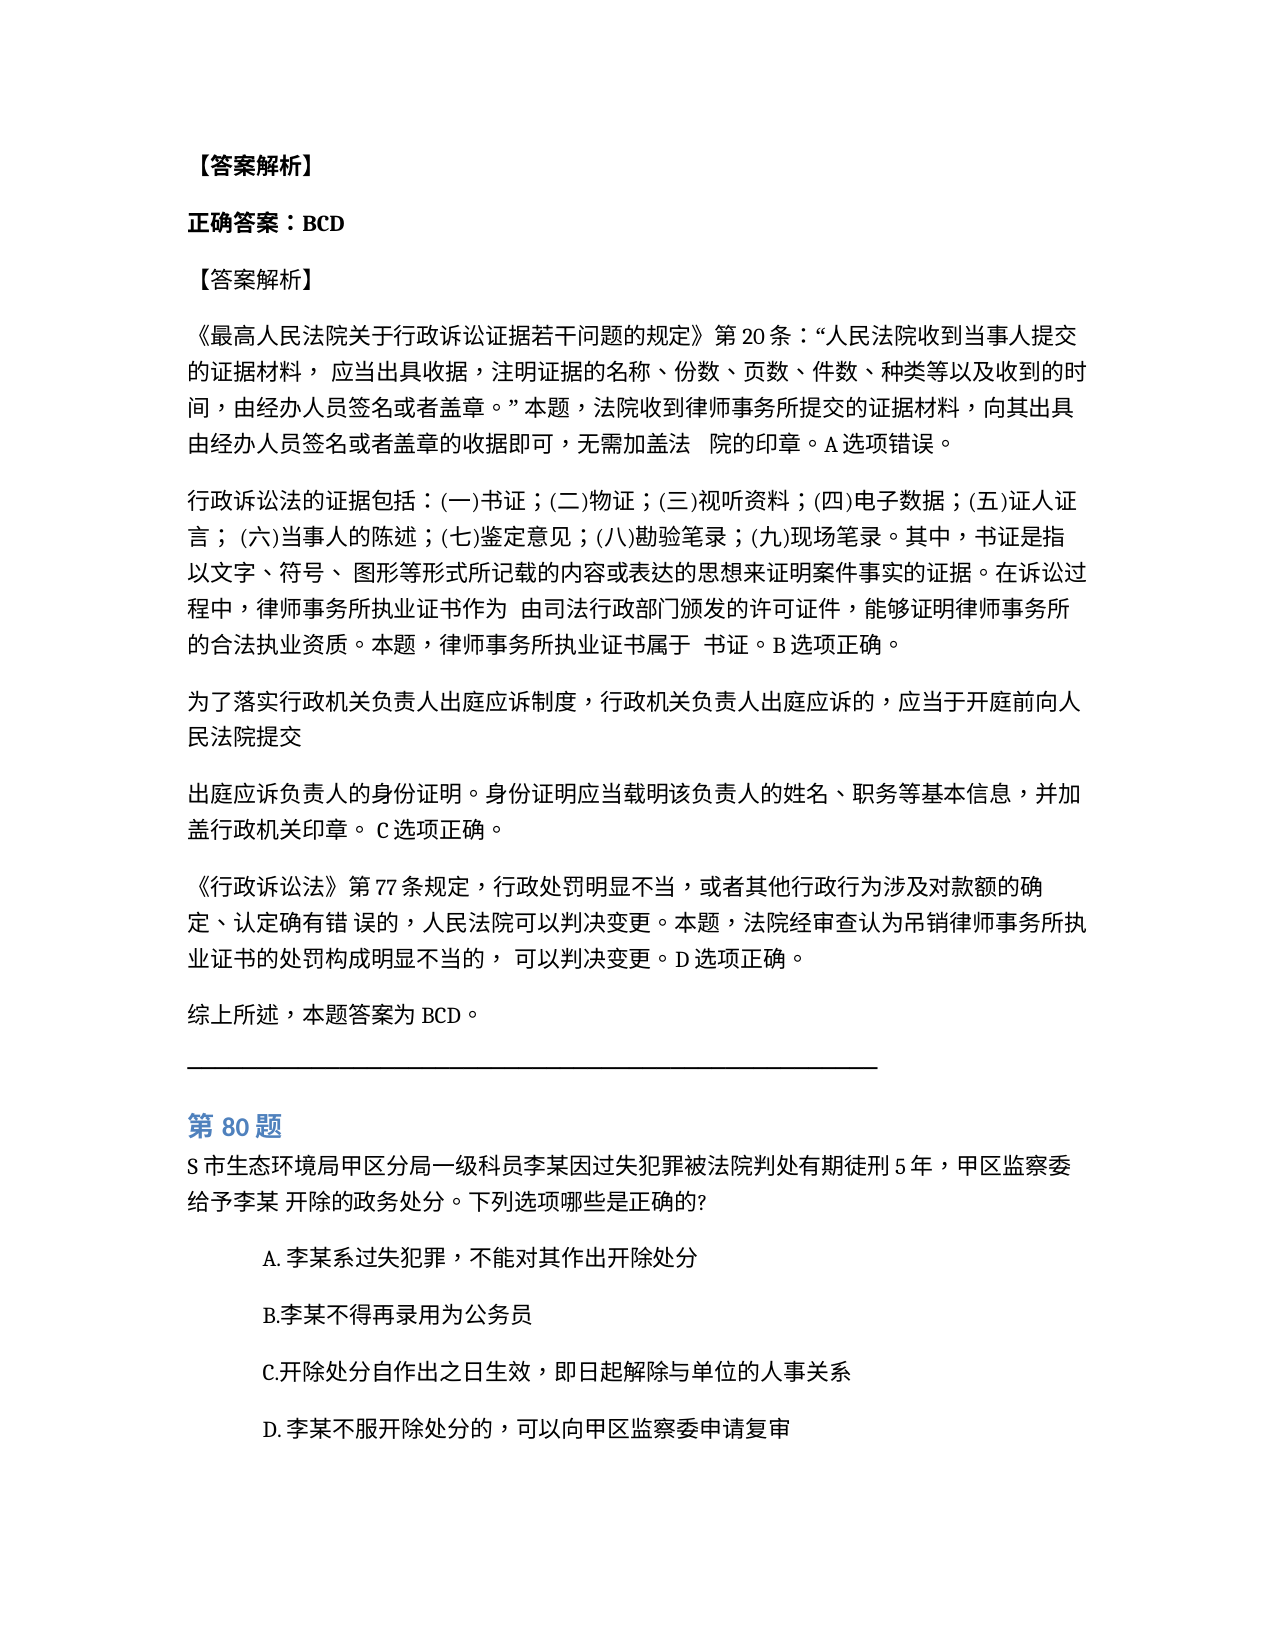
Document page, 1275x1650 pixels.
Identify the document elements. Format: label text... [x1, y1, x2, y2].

text 正确答案：BCD [187, 207, 1087, 238]
text S 市生态环境局甲区分局一级科员李某因过失犯罪被法院判处有期徒刑5年，甲区监察委给予李某 开除的政务处分。下列选项哪些是正确的? [187, 1150, 1087, 1217]
text C.开除处分自作出之日生效，即日起解除与单位的人事关系 [262, 1356, 1087, 1387]
text 【答案解析】 [187, 263, 1087, 295]
text 《最高人民法院关于行政诉讼证据若干问题的规定》第20条：“人民法院收到当事人提交的证据材料， 应当出具收据，注明证据的名称、份数、页数、件数、种类等以及收到的时间，由经办人员签名或者盖章。” 本题，法院收到律师事务所提交的证据材料，向其出具由经办人员签名或者盖章的收据即可，无需加盖法 院的印章。A选项错误。 [187, 320, 1087, 459]
text 行政诉讼法的证据包括：(一)书证；(二)物证；(三)视听资料；(四)电子数据；(五)证人证言； (六)当事人的陈述；(七)鉴定意见；(八)勘验笔录；(九)现场笔录。其中，书证是指以文字、符号、 图形等形式所记载的内容或表达的思想来证明案件事实的证据。在诉讼过程中，律师事务所执业证书作为 由司法行政部门颁发的许可证件，能够证明律师事务所的合法执业资质。本题，律师事务所执业证书属于 书证。B选项正确。 [187, 485, 1087, 660]
text 《行政诉讼法》第77条规定，行政处罚明显不当，或者其他行政行为涉及对款额的确定、认定确有错 误的，人民法院可以判决变更。本题，法院经审查认为吊销律师事务所执业证书的处罚构成明显不当的， 可以判决变更。D 选项正确。 [187, 871, 1087, 974]
text ────────────────────────────────────────────────── [187, 1056, 1087, 1083]
text 出庭应诉负责人的身份证明。身份证明应当载明该负责人的姓名、职务等基本信息，并加盖行政机关印章。 C 选项正确。 [187, 778, 1087, 845]
text D. 李某不服开除处分的，可以向甲区监察委申请复审 [262, 1413, 1087, 1444]
text B.李某不得再录用为公务员 [262, 1299, 1087, 1330]
text 【答案解析】 [187, 150, 1087, 181]
text 为了落实行政机关负责人出庭应诉制度，行政机关负责人出庭应诉的，应当于开庭前向人民法院提交 [187, 685, 1087, 753]
text A. 李某系过失犯罪，不能对其作出开除处分 [262, 1242, 1087, 1274]
subtitle 第 80 题 [187, 1107, 1087, 1144]
text 综上所述，本题答案为BCD。 [187, 999, 1087, 1031]
